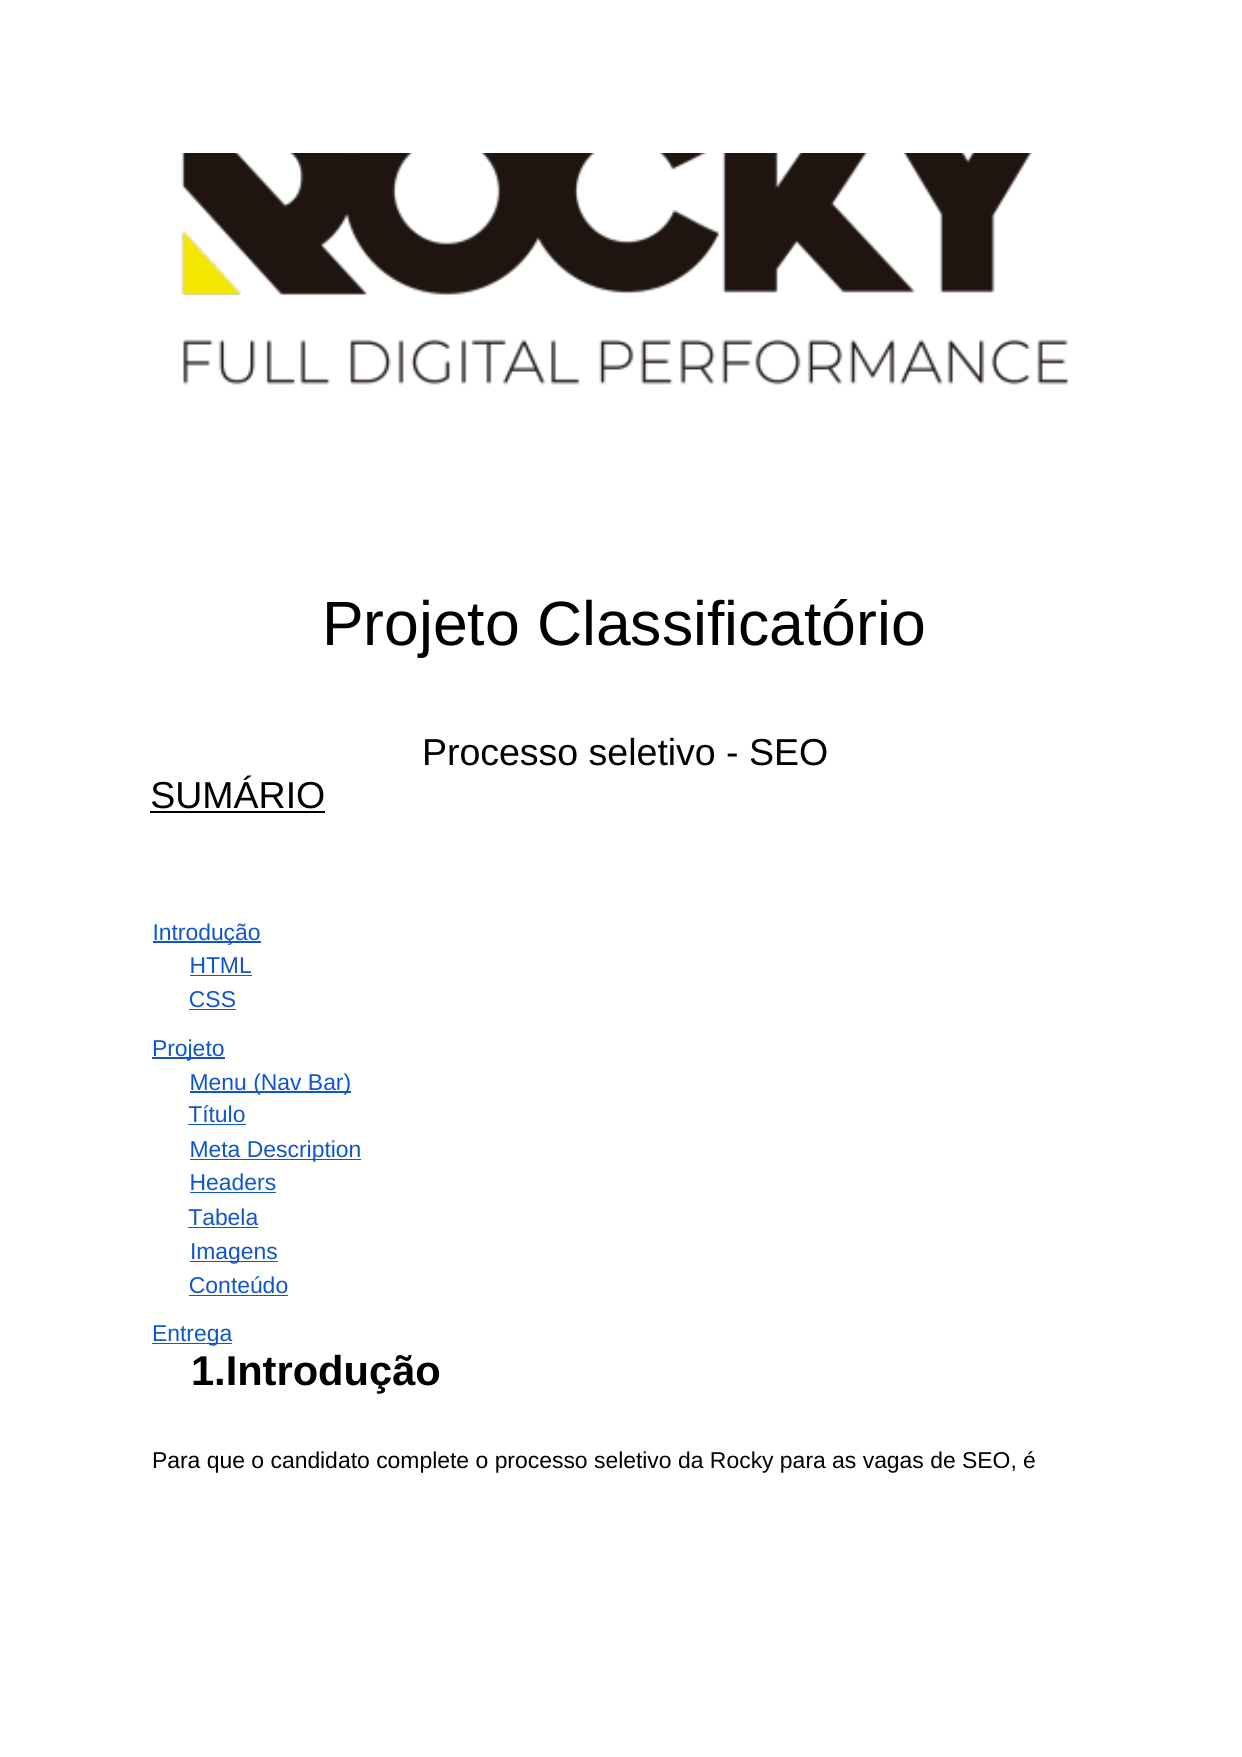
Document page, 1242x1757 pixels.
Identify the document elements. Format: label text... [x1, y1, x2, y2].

text Projeto [152, 1034, 1170, 1061]
text Meta Description Headers [189, 1136, 364, 1195]
text Projeto Classificatório [153, 510, 1095, 659]
text Menu (Nav Bar) Título [188, 1068, 352, 1128]
text Tabela [188, 1204, 1170, 1230]
text CSS [189, 986, 1170, 1013]
text Introdução [152, 918, 1170, 945]
text Processo seletivo - SEO [422, 730, 1170, 773]
text HTML [189, 952, 1170, 979]
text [152, 1447, 1039, 1473]
text Entrega [152, 1320, 1170, 1346]
picture [153, 153, 1095, 510]
text Imagens [190, 1238, 1170, 1264]
text 1.Introdução [191, 1346, 1170, 1394]
text SUMÁRIO [150, 773, 1170, 816]
text Conteúdo [189, 1272, 1170, 1298]
